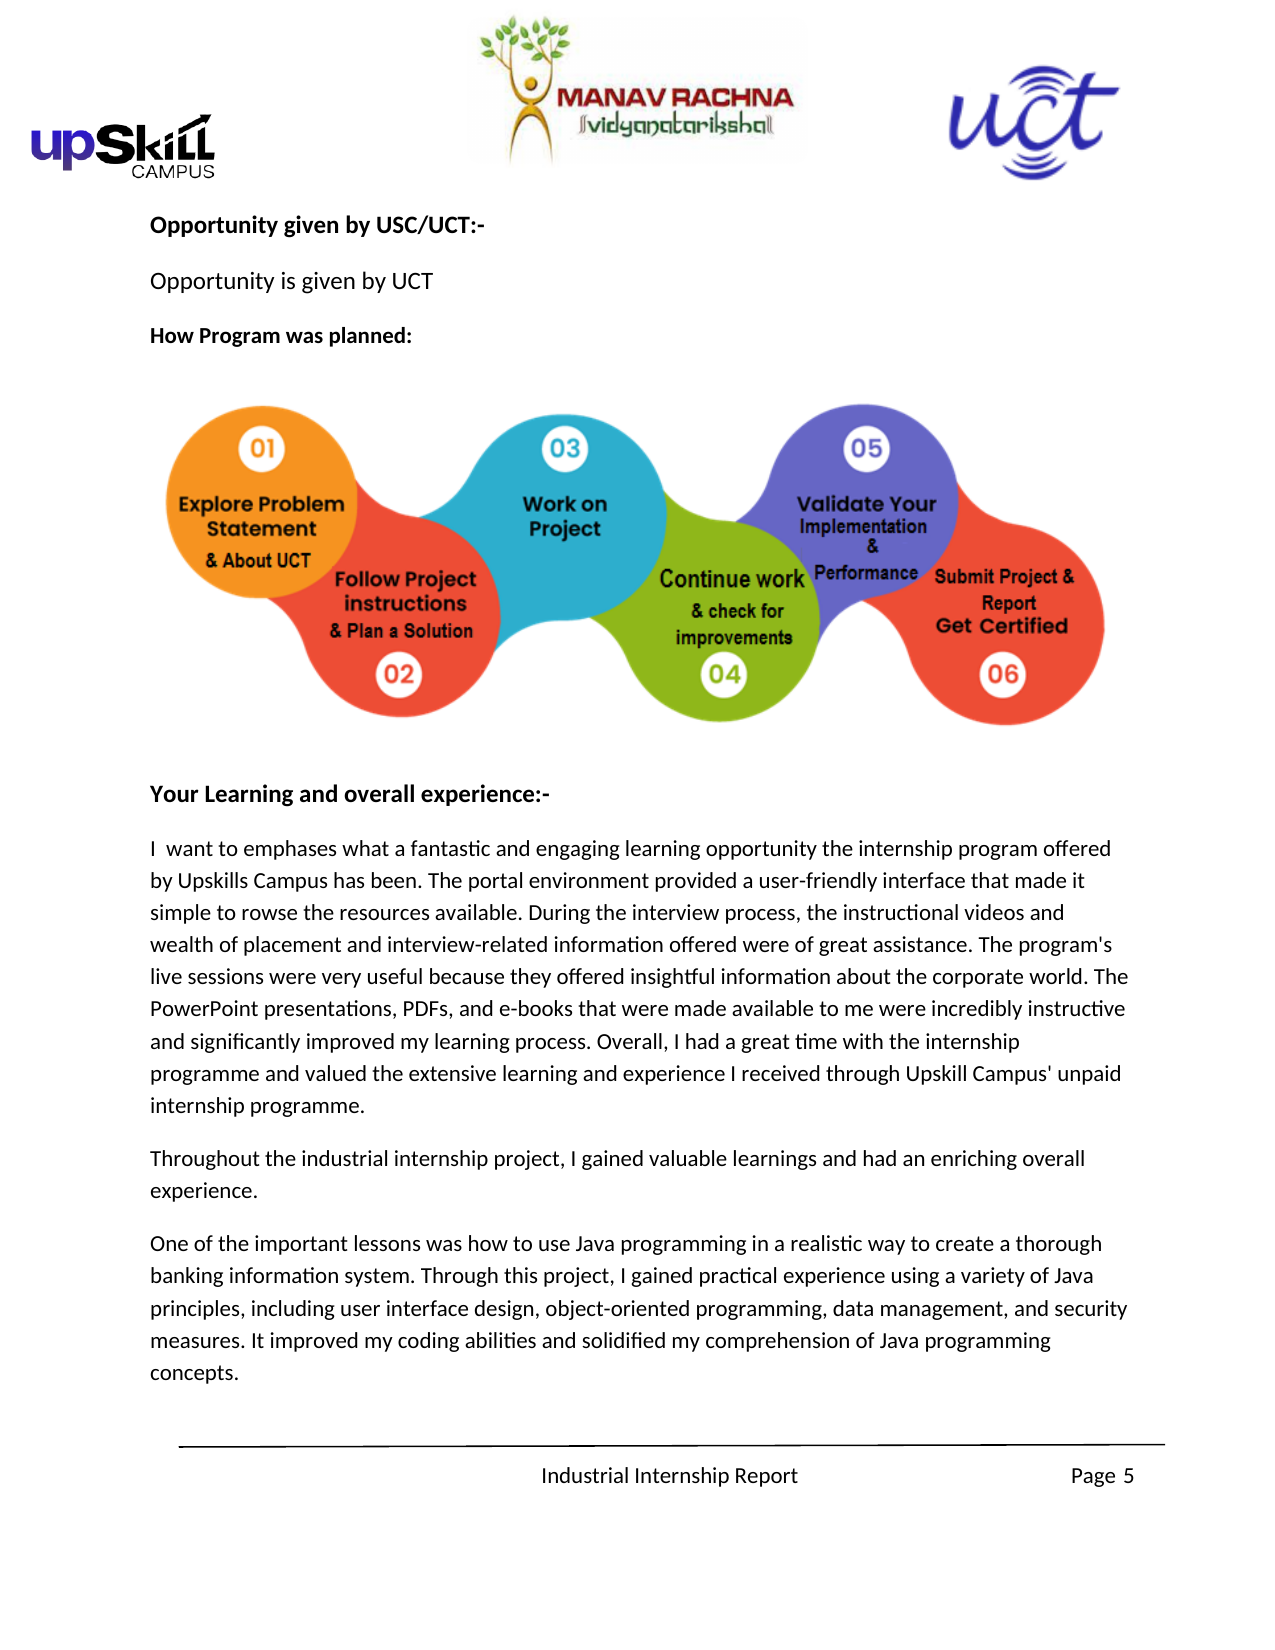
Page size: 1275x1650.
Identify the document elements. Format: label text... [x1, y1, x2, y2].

picture [150, 374, 1135, 753]
picture [0, 101, 246, 182]
text Opportunity is given by UCT [150, 265, 1134, 296]
text Opportunity given by USC/UCT:- [150, 209, 1134, 240]
picture [478, 28, 797, 153]
text How Program was planned: [150, 321, 1134, 349]
picture [946, 56, 1125, 182]
text I want to emphases what a fantastic and engaging learning opportunity the internship program offered by Upskills Campus has been. The portal environment provided a user-friendly interface that made it simple to rowse the resources available. During the interview process, the instructional videos and wealth of placement and interview-related information offered were of great assistance. The program's live sessions were very useful because they offered insightful information about the corporate world. The PowerPoint presentations, PDFs, and e-books that were made available to me were incredibly instructive and significantly improved my learning process. Overall, I had a great time with the internship programme and valued the extensive learning and experience I received through Upskill Campus' unpaid internship programme. [150, 834, 1134, 1119]
text Throughout the industrial internship project, I gained valuable learnings and had an enriching overall experience. [150, 1144, 1134, 1204]
text One of the important lessons was how to use Java programming in a realistic way to create a thorough banking information system. Through this project, I gained practical experience using a variety of Java principles, including user interface design, object-oriented programming, data management, and security measures. It improved my coding abilities and solidified my comprehension of Java programming concepts. [150, 1229, 1134, 1386]
text Your Learning and overall experience:- [150, 778, 1134, 808]
